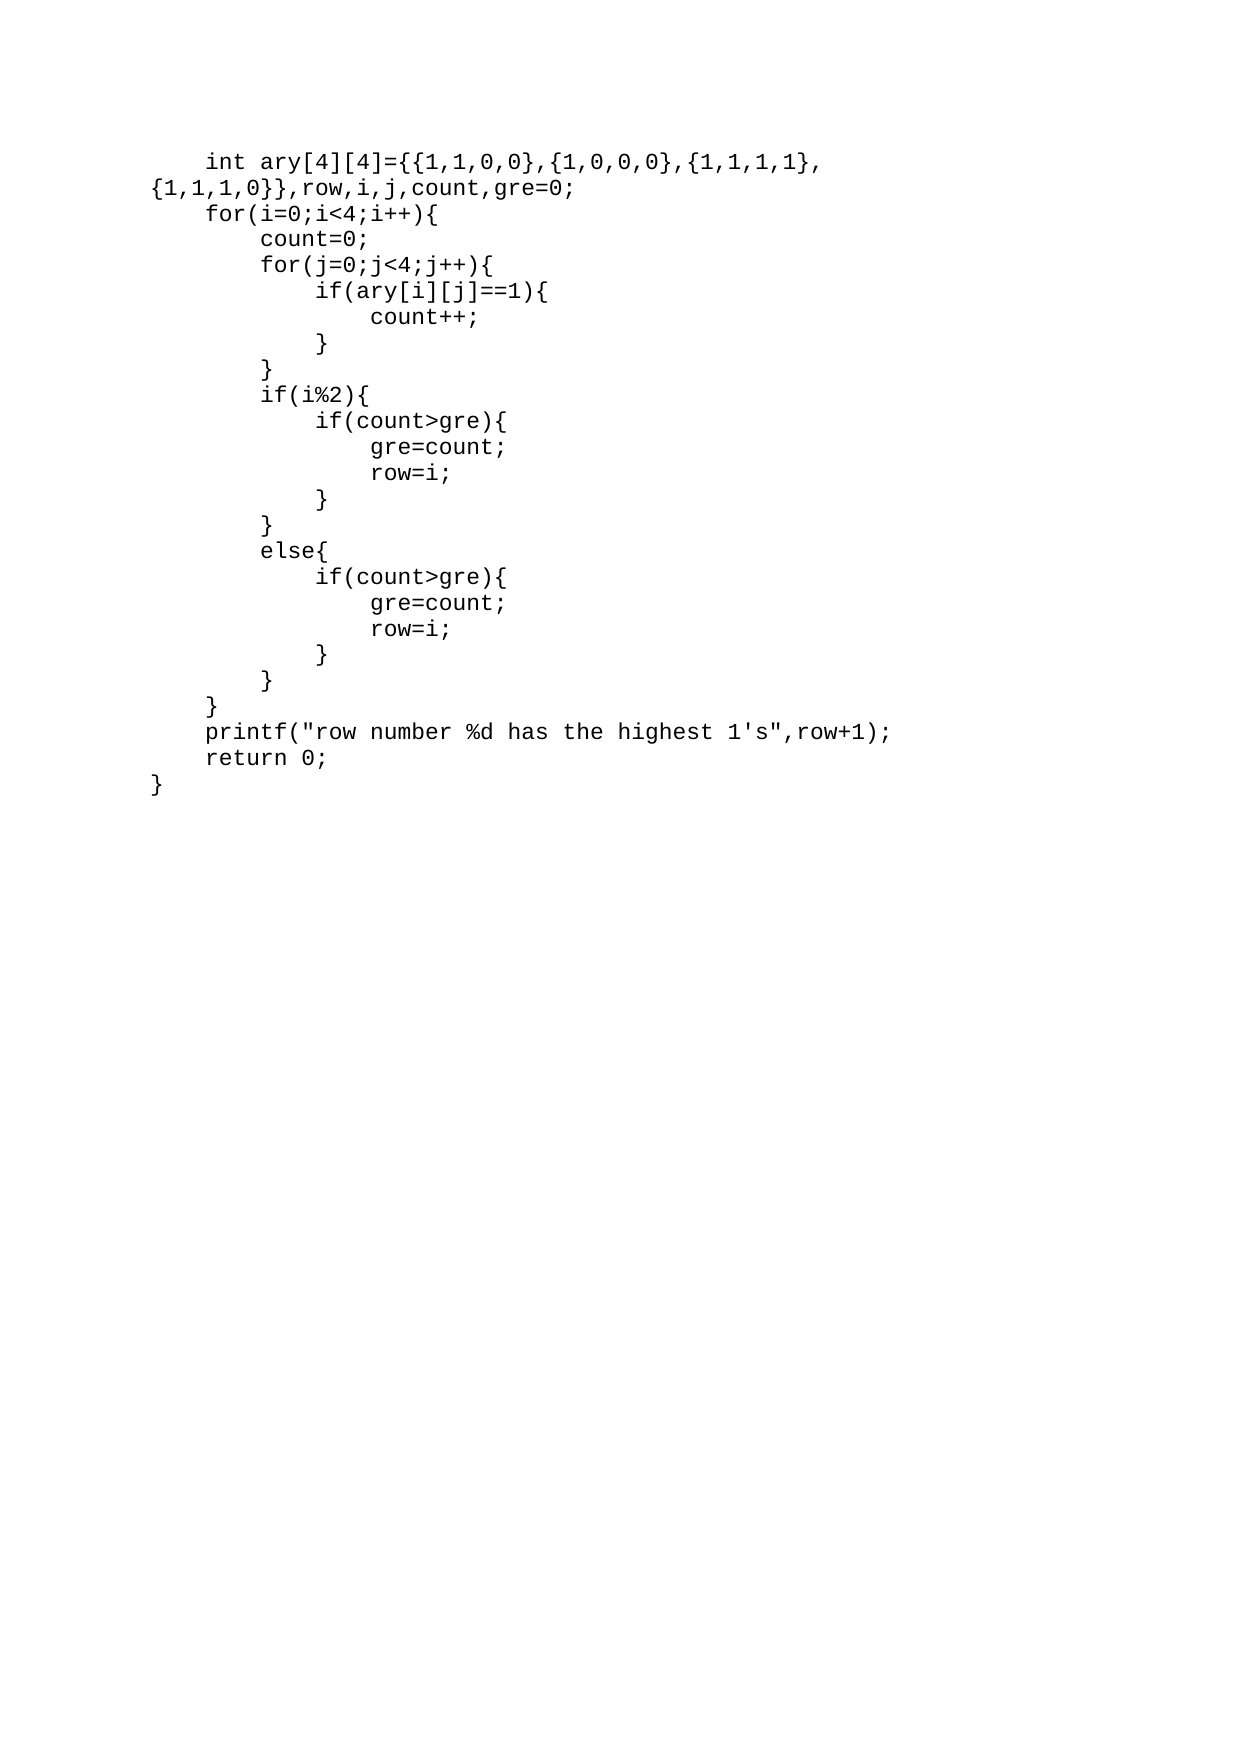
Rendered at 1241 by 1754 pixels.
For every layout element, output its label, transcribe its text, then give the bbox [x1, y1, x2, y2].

text int ary[4][4]={{1,1,0,0},{1,0,0,0},{1,1,1,1},{1,1,1,0}},row,i,j,count,gre=0; [150, 150, 1090, 202]
text if(count>gre){ [150, 409, 1090, 435]
text } [150, 643, 1090, 669]
text } [150, 487, 1090, 513]
text } [150, 357, 1090, 383]
text } [150, 669, 1090, 695]
text if(i%2){ [150, 383, 1090, 409]
text for(i=0;i<4;i++){ [150, 202, 1090, 228]
text else{ [150, 539, 1090, 565]
text gre=count; [150, 435, 1090, 461]
text for(j=0;j<4;j++){ [150, 254, 1090, 280]
text count++; [150, 306, 1090, 332]
text } [150, 695, 1090, 721]
text count=0; [150, 228, 1090, 254]
text } [150, 332, 1090, 357]
text if(ary[i][j]==1){ [150, 280, 1090, 306]
text } [150, 513, 1090, 539]
text printf("row number %d has the highest 1's",row+1); [150, 721, 1090, 747]
text } [150, 772, 1090, 798]
text if(count>gre){ [150, 565, 1090, 591]
text gre=count; [150, 591, 1090, 617]
text row=i; [150, 617, 1090, 643]
text row=i; [150, 461, 1090, 487]
text return 0; [150, 747, 1090, 772]
